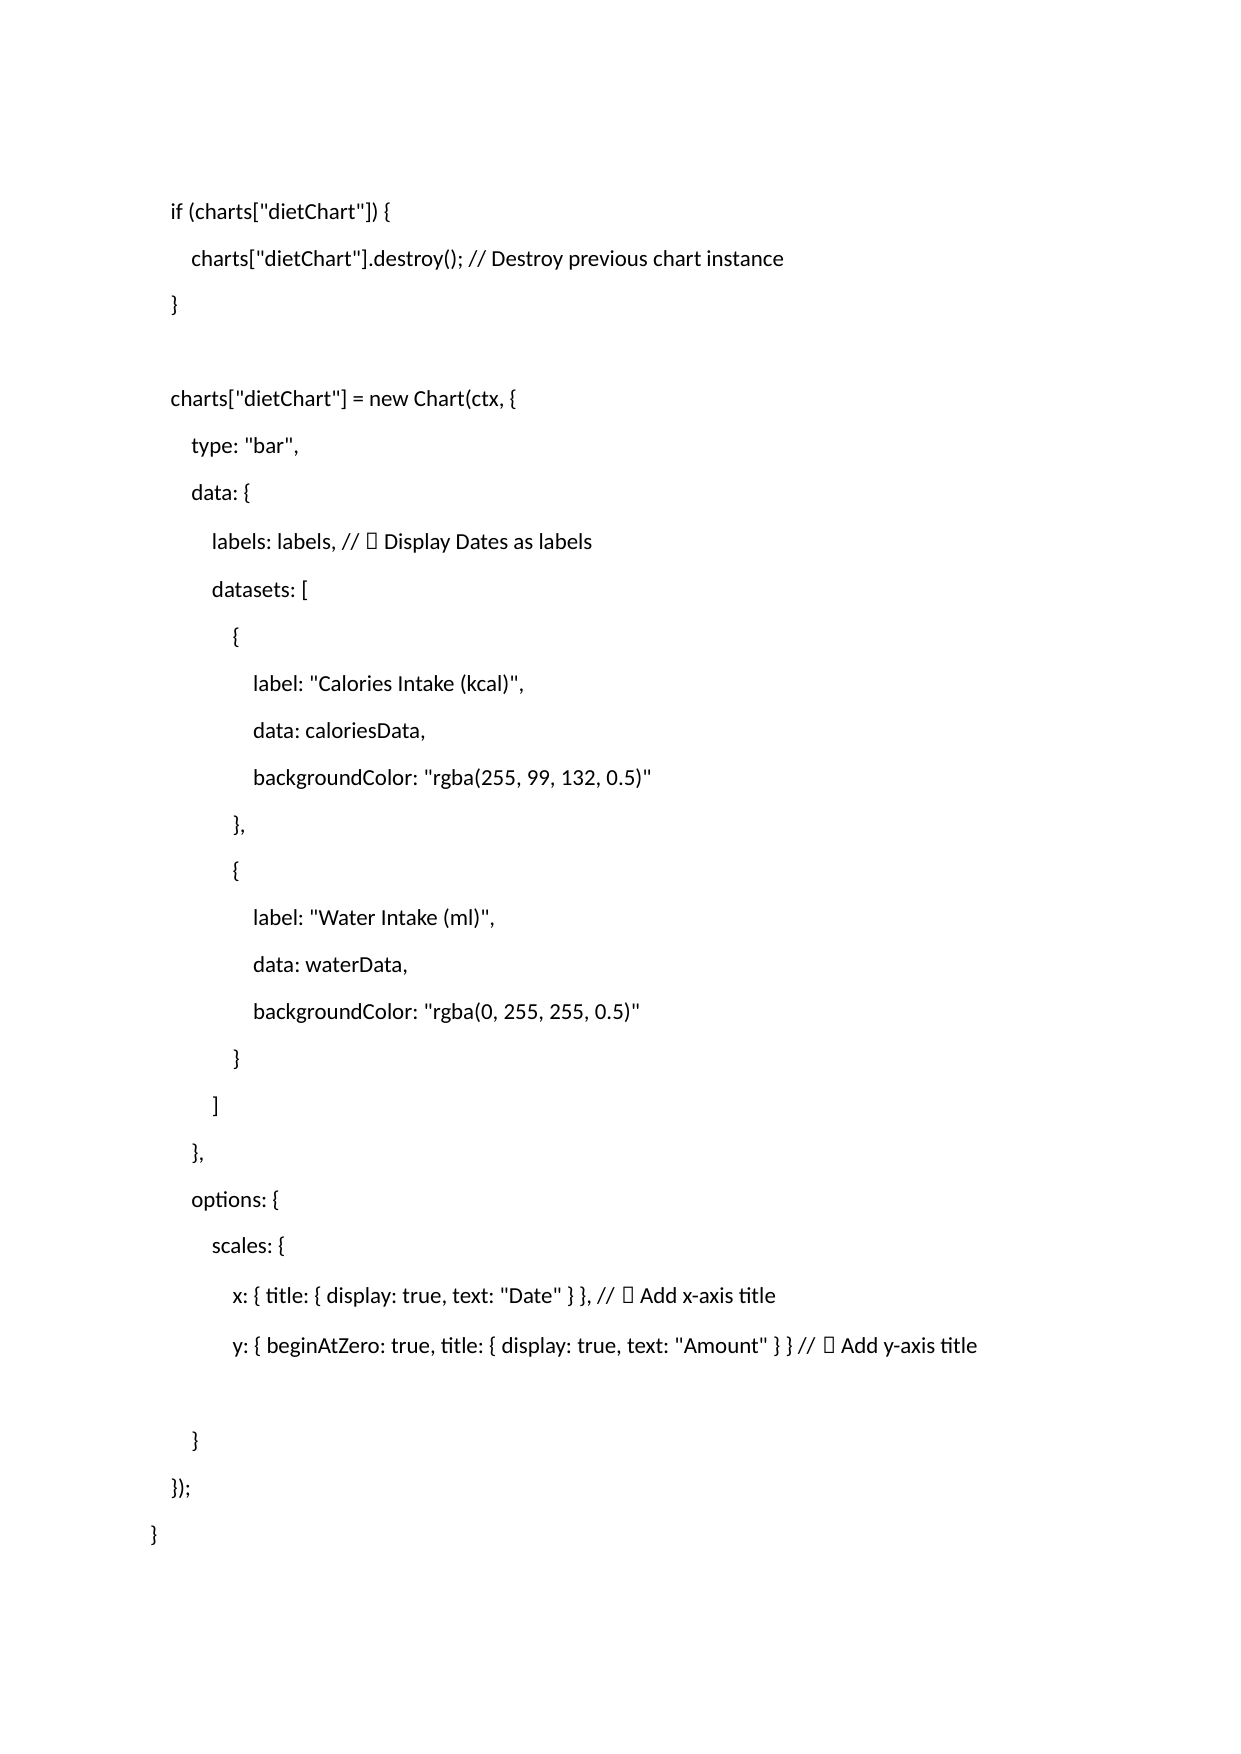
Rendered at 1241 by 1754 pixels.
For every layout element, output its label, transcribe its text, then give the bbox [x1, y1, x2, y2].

text }, [150, 1138, 1090, 1166]
text type: "bar", [150, 431, 1090, 459]
text x: { title: { display: true, text: "Date" } }, // ✅ Add x-axis title [150, 1278, 1090, 1310]
text options: { [150, 1185, 1090, 1213]
text scales: { [150, 1232, 1090, 1260]
text if (charts["dietChart"]) { [150, 197, 1090, 225]
text data: caloriesData, [150, 716, 1090, 744]
text } [150, 1044, 1090, 1072]
text label: "Calories Intake (kcal)", [150, 669, 1090, 697]
text y: { beginAtZero: true, title: { display: true, text: "Amount" } } // ✅ Add y-axis title [150, 1329, 1090, 1360]
text }); [150, 1473, 1090, 1501]
text backgroundColor: "rgba(0, 255, 255, 0.5)" [150, 997, 1090, 1025]
text }, [150, 810, 1090, 838]
text labels: labels, // ✅ Display Dates as labels [150, 525, 1090, 556]
text data: { [150, 478, 1090, 506]
text charts["dietChart"] = new Chart(ctx, { [150, 384, 1090, 412]
text datasets: [ [150, 575, 1090, 603]
text backgroundColor: "rgba(255, 99, 132, 0.5)" [150, 763, 1090, 791]
text } [150, 291, 1090, 319]
text label: "Water Intake (ml)", [150, 903, 1090, 932]
text { [150, 622, 1090, 650]
text } [150, 1520, 1090, 1548]
text } [150, 1426, 1090, 1454]
text charts["dietChart"].destroy(); // Destroy previous chart instance [150, 244, 1090, 272]
text { [150, 857, 1090, 885]
text data: waterData, [150, 950, 1090, 978]
text ] [150, 1091, 1090, 1119]
